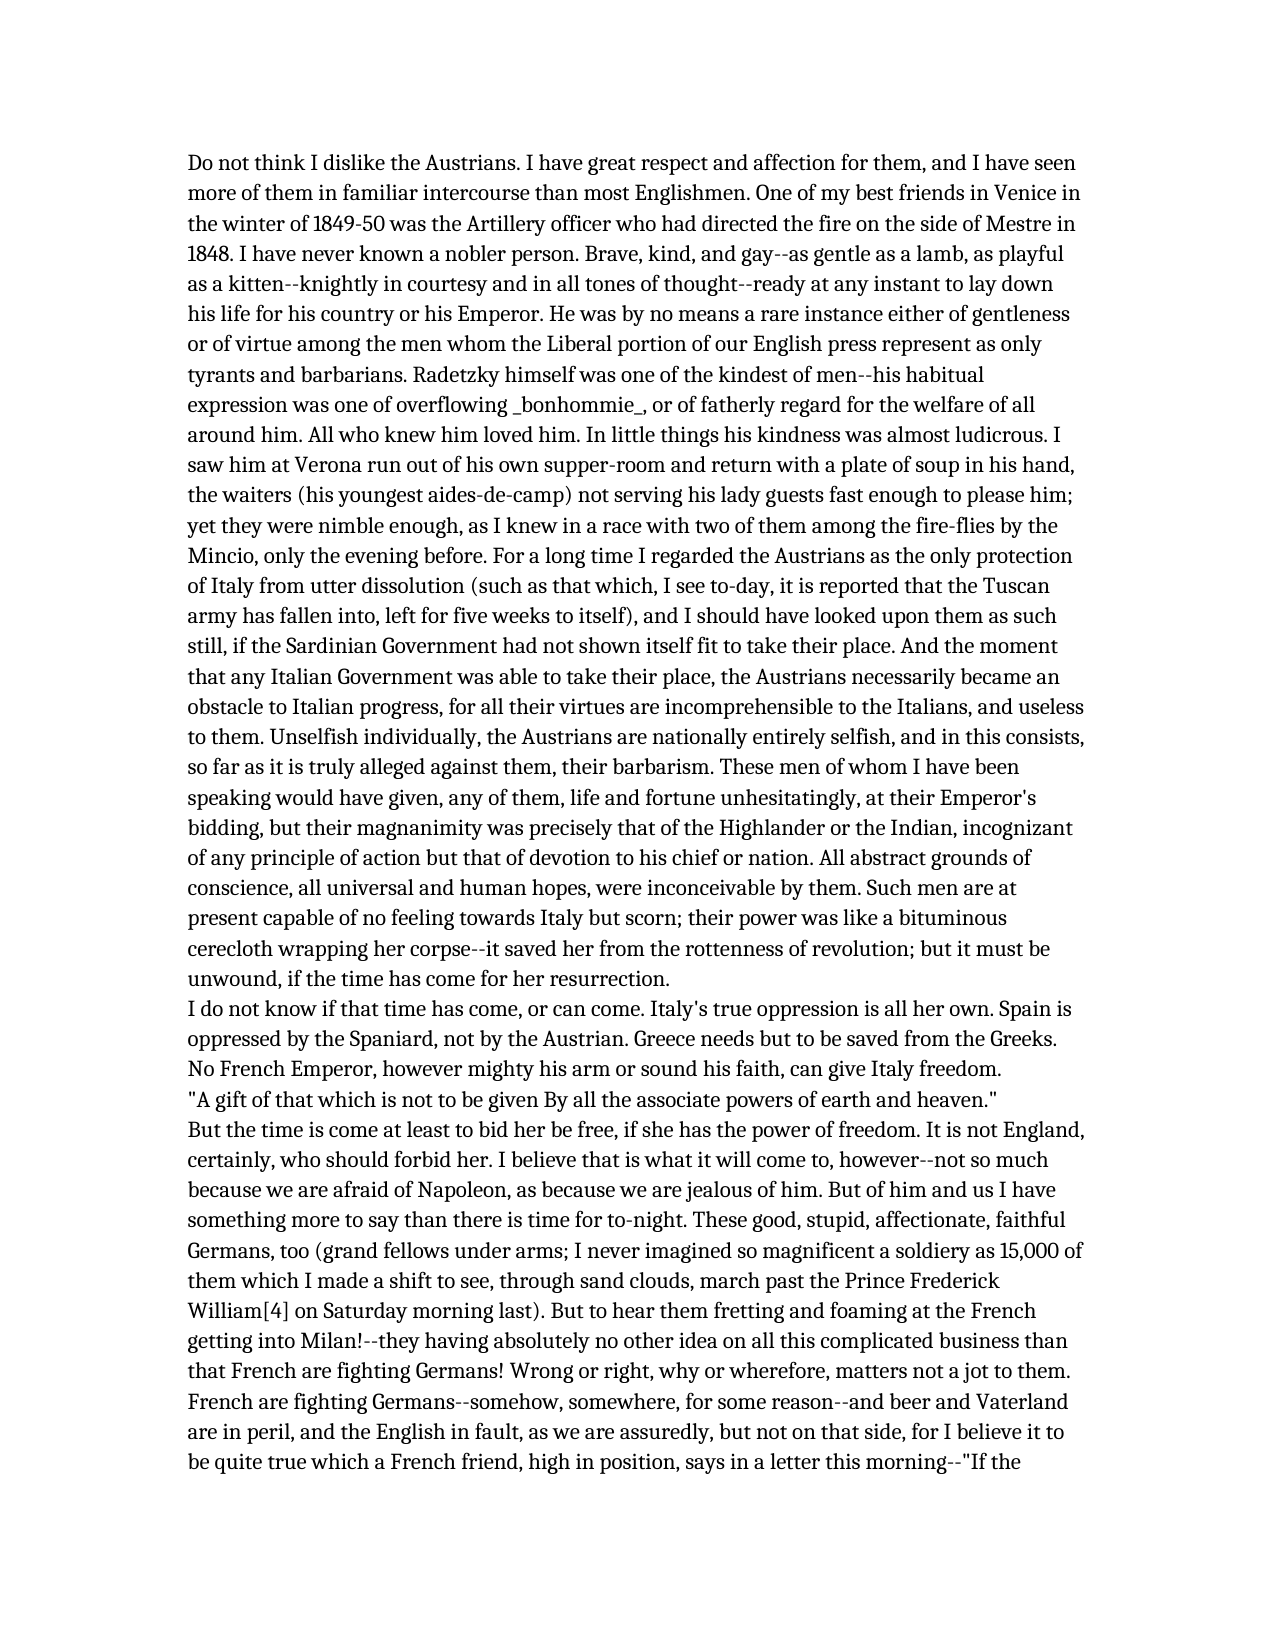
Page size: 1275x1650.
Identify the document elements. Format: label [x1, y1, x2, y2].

text [187, 150, 1087, 1475]
